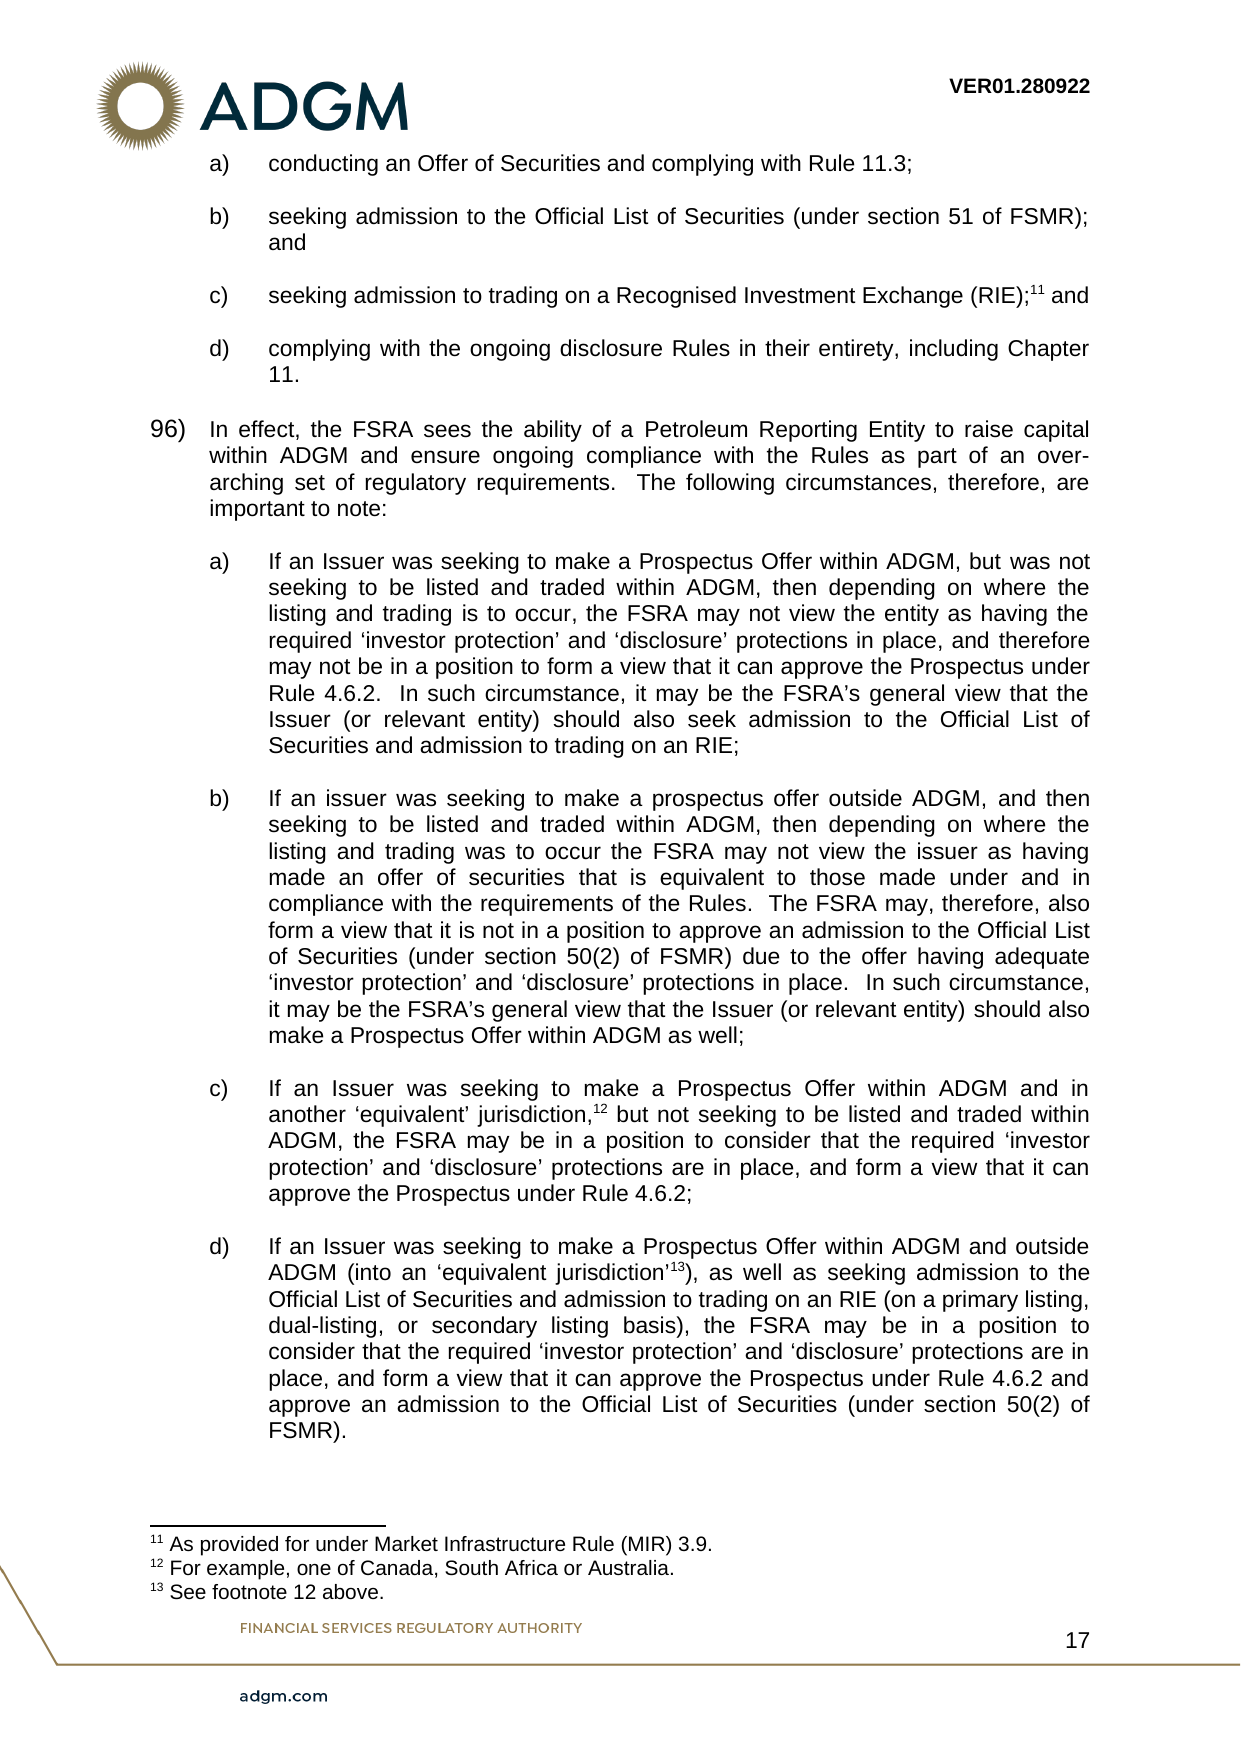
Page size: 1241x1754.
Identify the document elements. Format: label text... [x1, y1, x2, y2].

list seeking admission to trading on a Recognised Investment Exchange (RIE); and [209, 282, 1090, 308]
picture [0, 1476, 1241, 1754]
list seeking admission to the Official List of Securities (under section 51 of FSMR); and [209, 203, 1090, 255]
list If an Issuer was seeking to make a Prospectus Offer within ADGM, but was not seeking to be listed and traded within ADGM, then depending on where the listing and trading is to occur, the FSRA may not view the entity as having the required ‘investor protection’ and ‘disclosure’ protections in place, and therefore may not be in a position to form a view that it can approve the Prospectus under Rule 4.6.2. In such circumstance, it may be the FSRA’s general view that the Issuer (or relevant entity) should also seek admission to the Official List of Securities and admission to trading on an RIE; [209, 548, 1090, 758]
list If an Issuer was seeking to make a Prospectus Offer within ADGM and outside ADGM (into an ‘equivalent jurisdiction’), as well as seeking admission to the Official List of Securities and admission to trading on an RIE (on a primary listing, dual-listing, or secondary listing basis), the FSRA may be in a position to consider that the required ‘investor protection’ and ‘disclosure’ protections are in place, and form a view that it can approve the Prospectus under Rule 4.6.2 and approve an admission to the Official List of Securities (under section 50(2) of FSMR). [209, 1233, 1090, 1444]
list If an Issuer was seeking to make a Prospectus Offer within ADGM and in another ‘equivalent’ jurisdiction, but not seeking to be listed and traded within ADGM, the FSRA may be in a position to consider that the required ‘investor protection’ and ‘disclosure’ protections are in place, and form a view that it can approve the Prospectus under Rule 4.6.2; [209, 1075, 1090, 1207]
picture [96, 61, 408, 151]
list complying with the ongoing disclosure Rules in their entirety, including Chapter 11. [209, 334, 1090, 387]
list If an issuer was seeking to make a prospectus offer outside ADGM, and then seeking to be listed and traded within ADGM, then depending on where the listing and trading was to occur the FSRA may not view the issuer as having made an offer of securities that is equivalent to those made under and in compliance with the requirements of the Rules. The FSRA may, therefore, also form a view that it is not in a position to approve an admission to the Official List of Securities (under section 50(2) of FSMR) due to the offer having adequate ‘investor protection’ and ‘disclosure’ protections in place. In such circumstance, it may be the FSRA’s general view that the Issuer (or relevant entity) should also make a Prospectus Offer within ADGM as well; [209, 785, 1090, 1048]
list conducting an Offer of Securities and complying with Rule 11.3; [209, 150, 1090, 176]
list In effect, the FSRA sees the ability of a Petroleum Reporting Entity to raise capital within ADGM and ensure ongoing compliance with the Rules as part of an over-arching set of regulatory requirements. The following circumstances, therefore, are important to note: [150, 413, 1090, 521]
